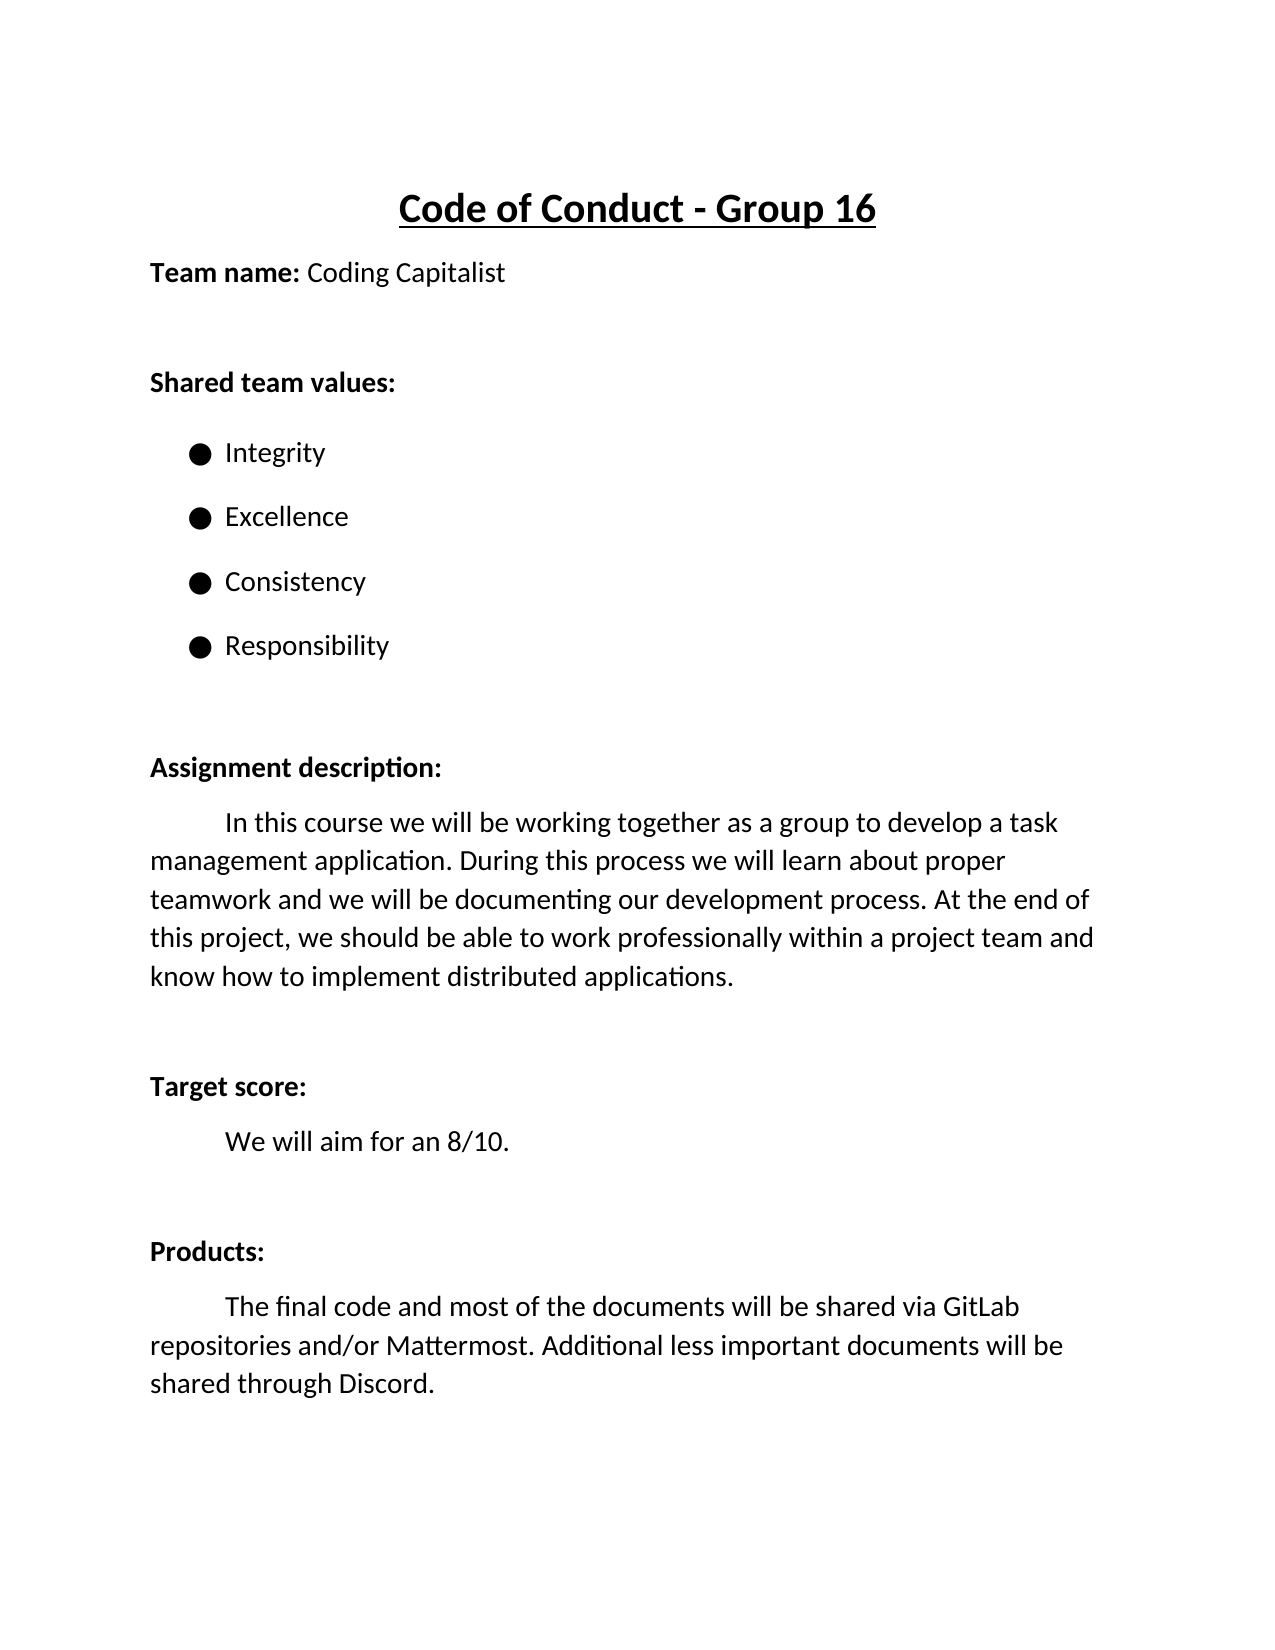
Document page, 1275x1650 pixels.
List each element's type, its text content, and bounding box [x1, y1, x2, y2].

text Products: [150, 1233, 1125, 1269]
list Consistency [187, 548, 1125, 608]
text Shared team values: [150, 364, 1125, 399]
text In this course we will be working together as a group to develop a task management application. During this process we will learn about proper teamwork and we will be documenting our development process. At the end of this project, we should be able to work professionally within a project team and know how to implement distributed applications. [150, 804, 1125, 993]
text Code of Conduct - Group 16 [150, 182, 1125, 233]
text The final code and most of the documents will be shared via GitLab repositories and/or Mattermost. Additional less important documents will be shared through Discord. [150, 1288, 1125, 1401]
text Team name: Coding Capitalist [150, 254, 1125, 289]
list Responsibility [187, 612, 1125, 672]
list Integrity [187, 419, 1125, 479]
text Assignment description: [150, 749, 1125, 784]
text Target score: [150, 1068, 1125, 1103]
list Excellence [187, 483, 1125, 543]
text We will aim for an 8/10. [150, 1123, 1125, 1158]
